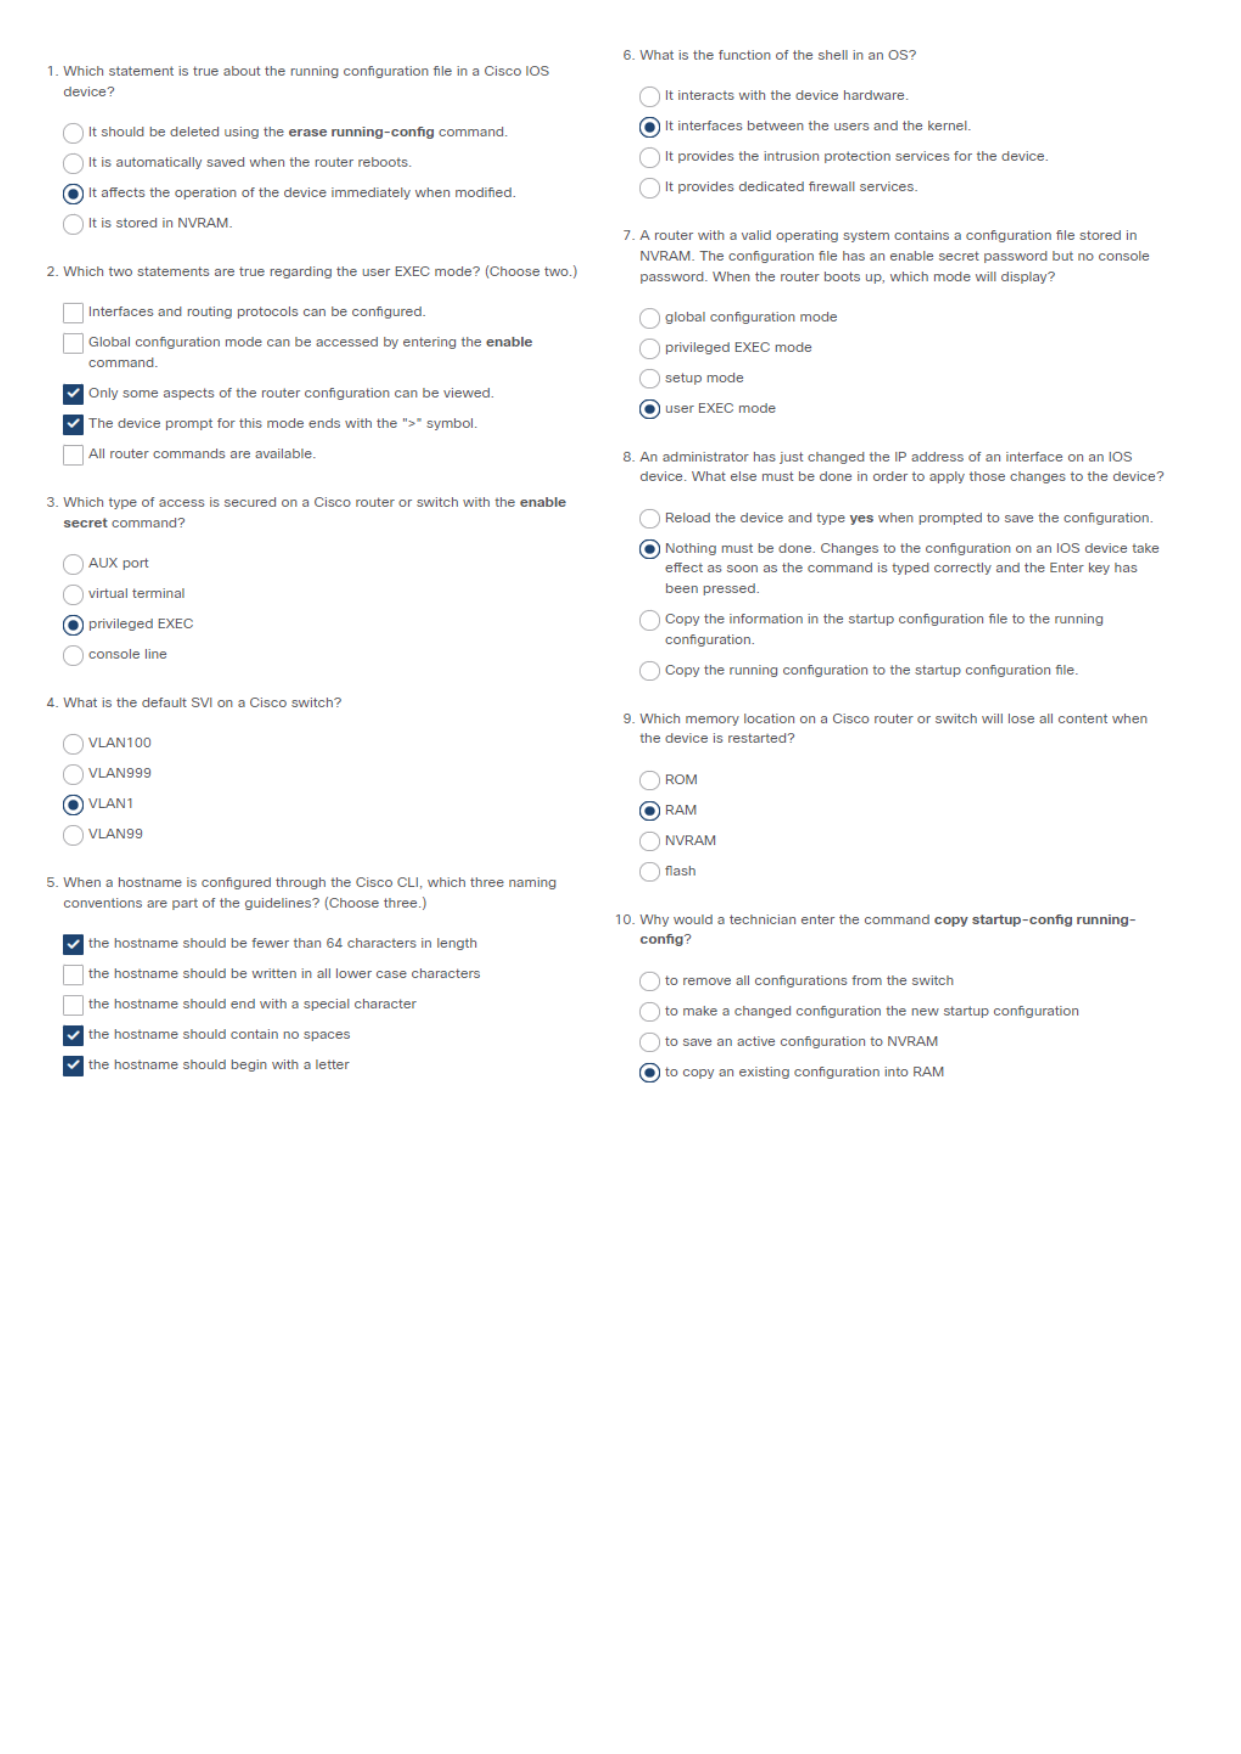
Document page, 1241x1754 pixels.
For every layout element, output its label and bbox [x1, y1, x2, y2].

picture [29, 44, 1194, 1096]
